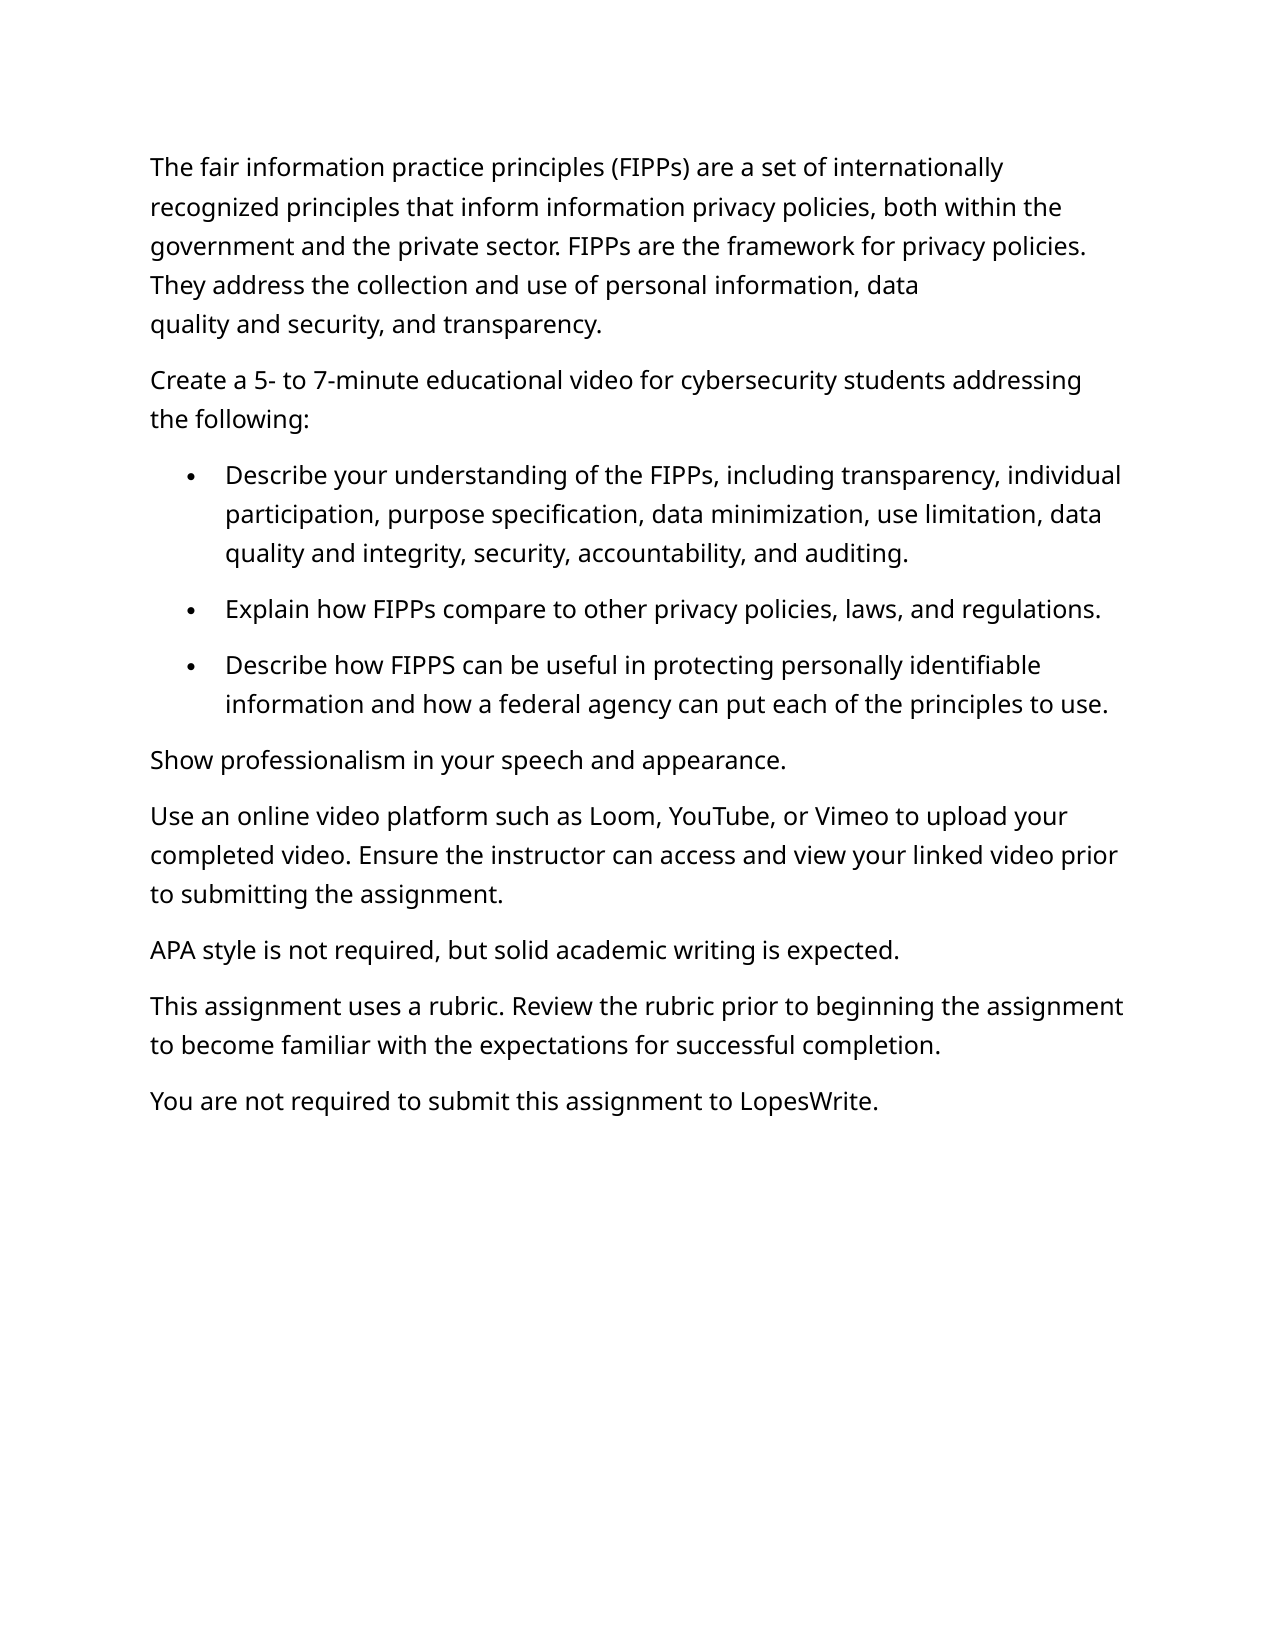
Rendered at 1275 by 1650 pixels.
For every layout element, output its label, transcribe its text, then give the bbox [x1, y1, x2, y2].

text The fair information practice principles (FIPPs) are a set of internationally recognized principles that inform information privacy policies, both within the government and the private sector. FIPPs are the framework for privacy policies. They address the collection and use of personal information, data quality and security, and transparency. [150, 150, 1125, 341]
text This assignment uses a rubric. Review the rubric prior to beginning the assignment to become familiar with the expectations for successful completion. [150, 988, 1125, 1062]
list Describe your understanding of the FIPPs, including transparency, individual participation, purpose specification, data minimization, use limitation, data quality and integrity, security, accountability, and auditing. [187, 457, 1125, 570]
list Describe how FIPPS can be useful in protecting personally identifiable information and how a federal agency can put each of the principles to use. [187, 647, 1125, 721]
text Use an online video platform such as Loom, YouTube, or Vimeo to upload your completed video. Ensure the instructor can access and view your linked video prior to submitting the assignment. [150, 798, 1125, 911]
list Explain how FIPPs compare to other privacy policies, laws, and regulations. [187, 592, 1125, 626]
text Show professionalism in your speech and appearance. [150, 742, 1125, 777]
text APA style is not required, but solid academic writing is expected. [150, 932, 1125, 967]
text Create a 5- to 7-minute educational video for cybersecurity students addressing the following: [150, 362, 1125, 436]
text You are not required to submit this assignment to LopesWrite. [150, 1083, 1125, 1117]
